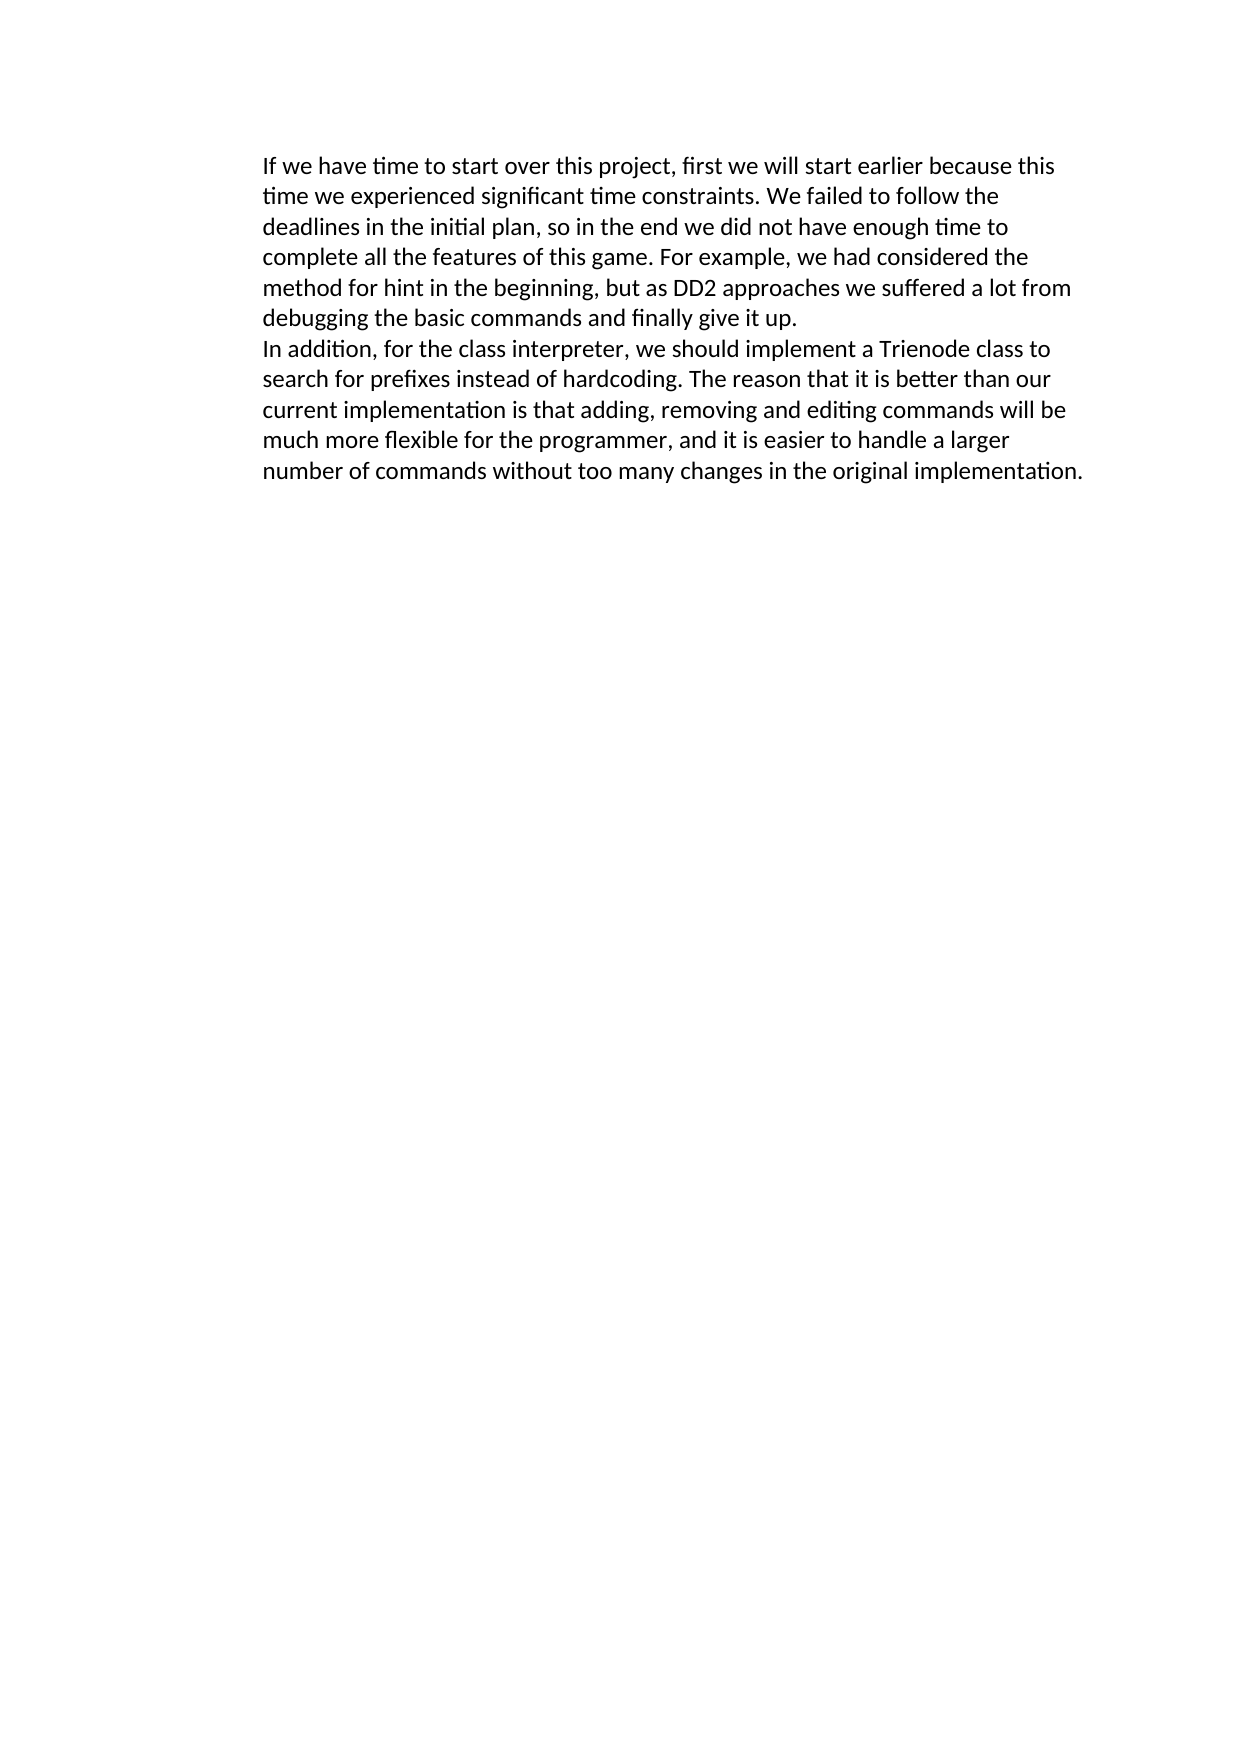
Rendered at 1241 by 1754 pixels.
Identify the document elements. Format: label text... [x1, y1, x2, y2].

text If we have time to start over this project, first we will start earlier because this time we experienced significant time constraints. We failed to follow the deadlines in the initial plan, so in the end we did not have enough time to complete all the features of this game. For example, we had considered the method for hint in the beginning, but as DD2 approaches we suffered a lot from debugging the basic commands and finally give it up. [262, 150, 1090, 333]
text In addition, for the class interpreter, we should implement a Trienode class to search for prefixes instead of hardcoding. The reason that it is better than our current implementation is that adding, removing and editing commands will be much more flexible for the programmer, and it is easier to handle a larger number of commands without too many changes in the original implementation. [262, 333, 1090, 486]
